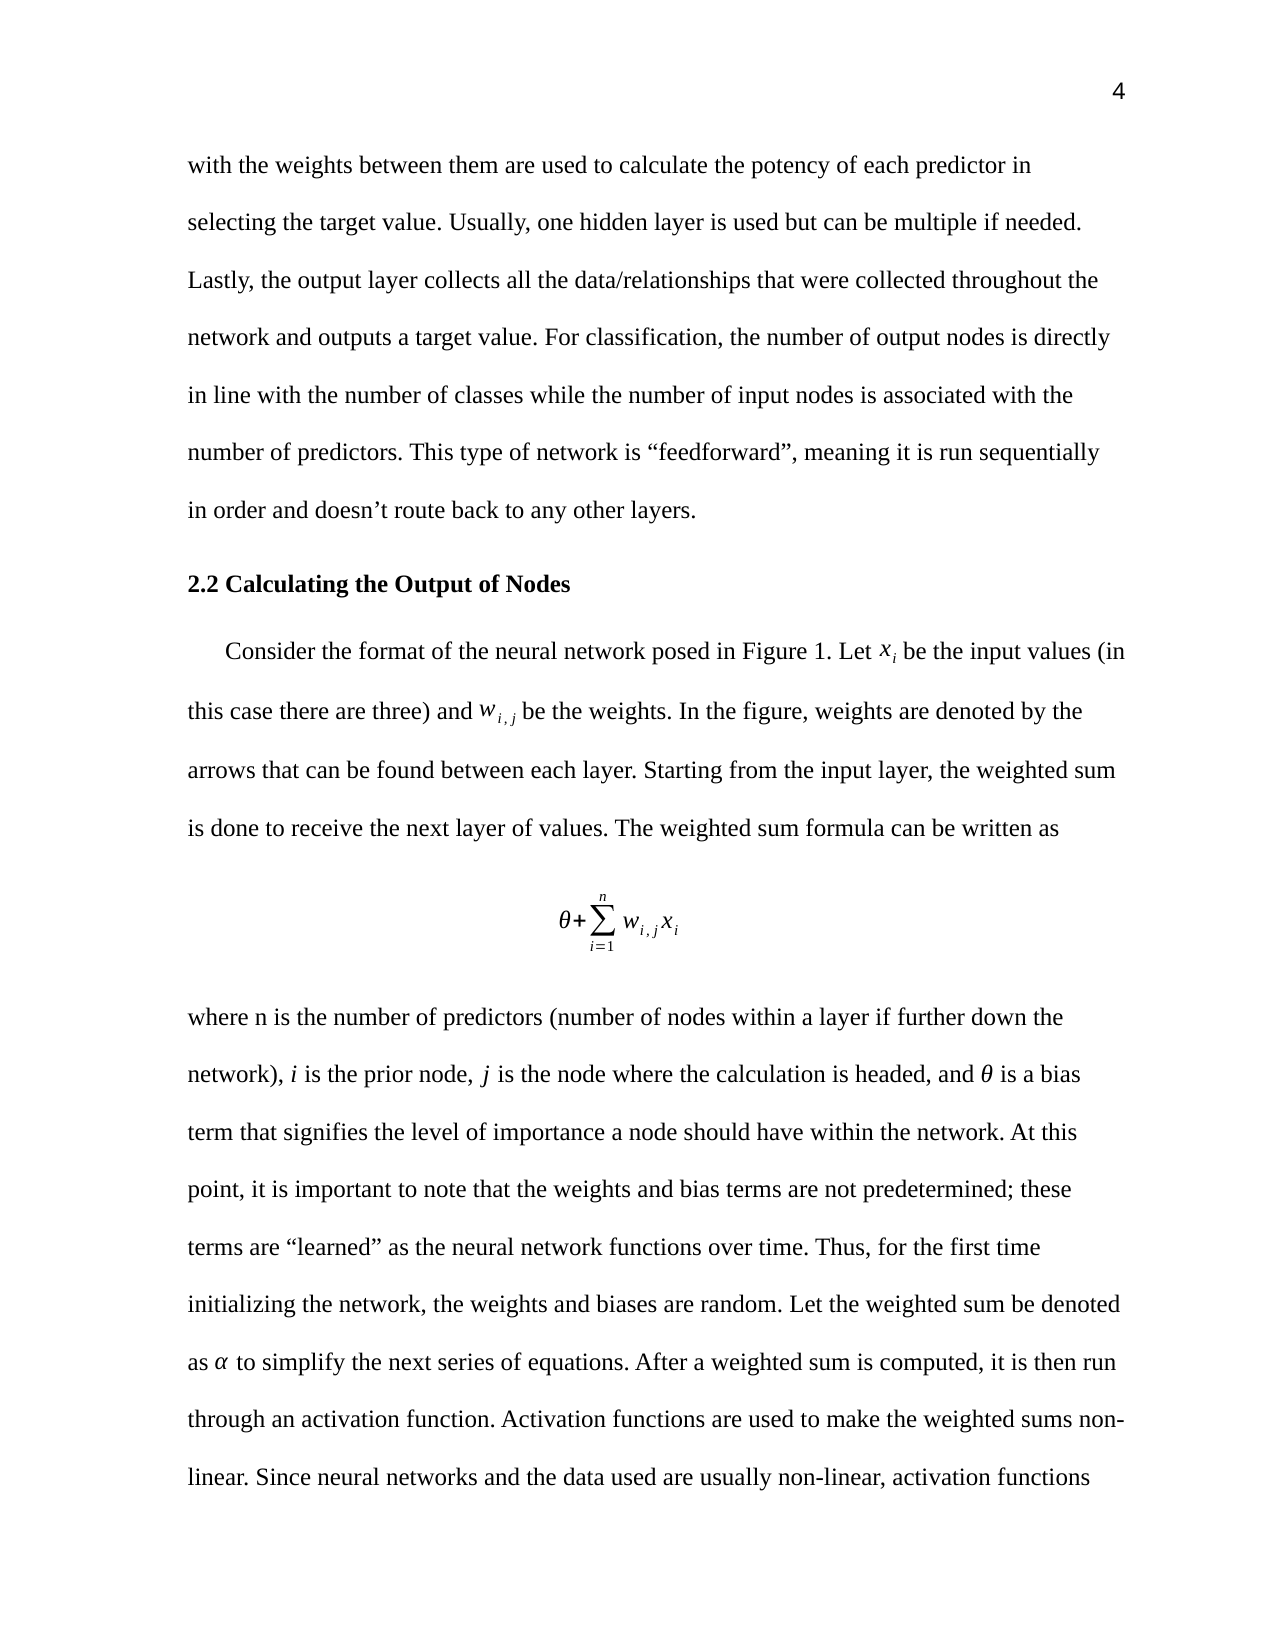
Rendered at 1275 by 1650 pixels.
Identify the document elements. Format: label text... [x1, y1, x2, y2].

text Consider the format of the neural network posed in Figure 1. Let be the input values (in this case there are three) and be the weights. In the figure, weights are denoted by the arrows that can be found between each layer. Starting from the input layer, the weighted sum is done to receive the next layer of values. The weighted sum formula can be written as [187, 635, 1125, 841]
subtitle 2.2 Calculating the Output of Nodes [150, 569, 1125, 598]
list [187, 150, 1125, 524]
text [187, 1002, 1125, 1491]
